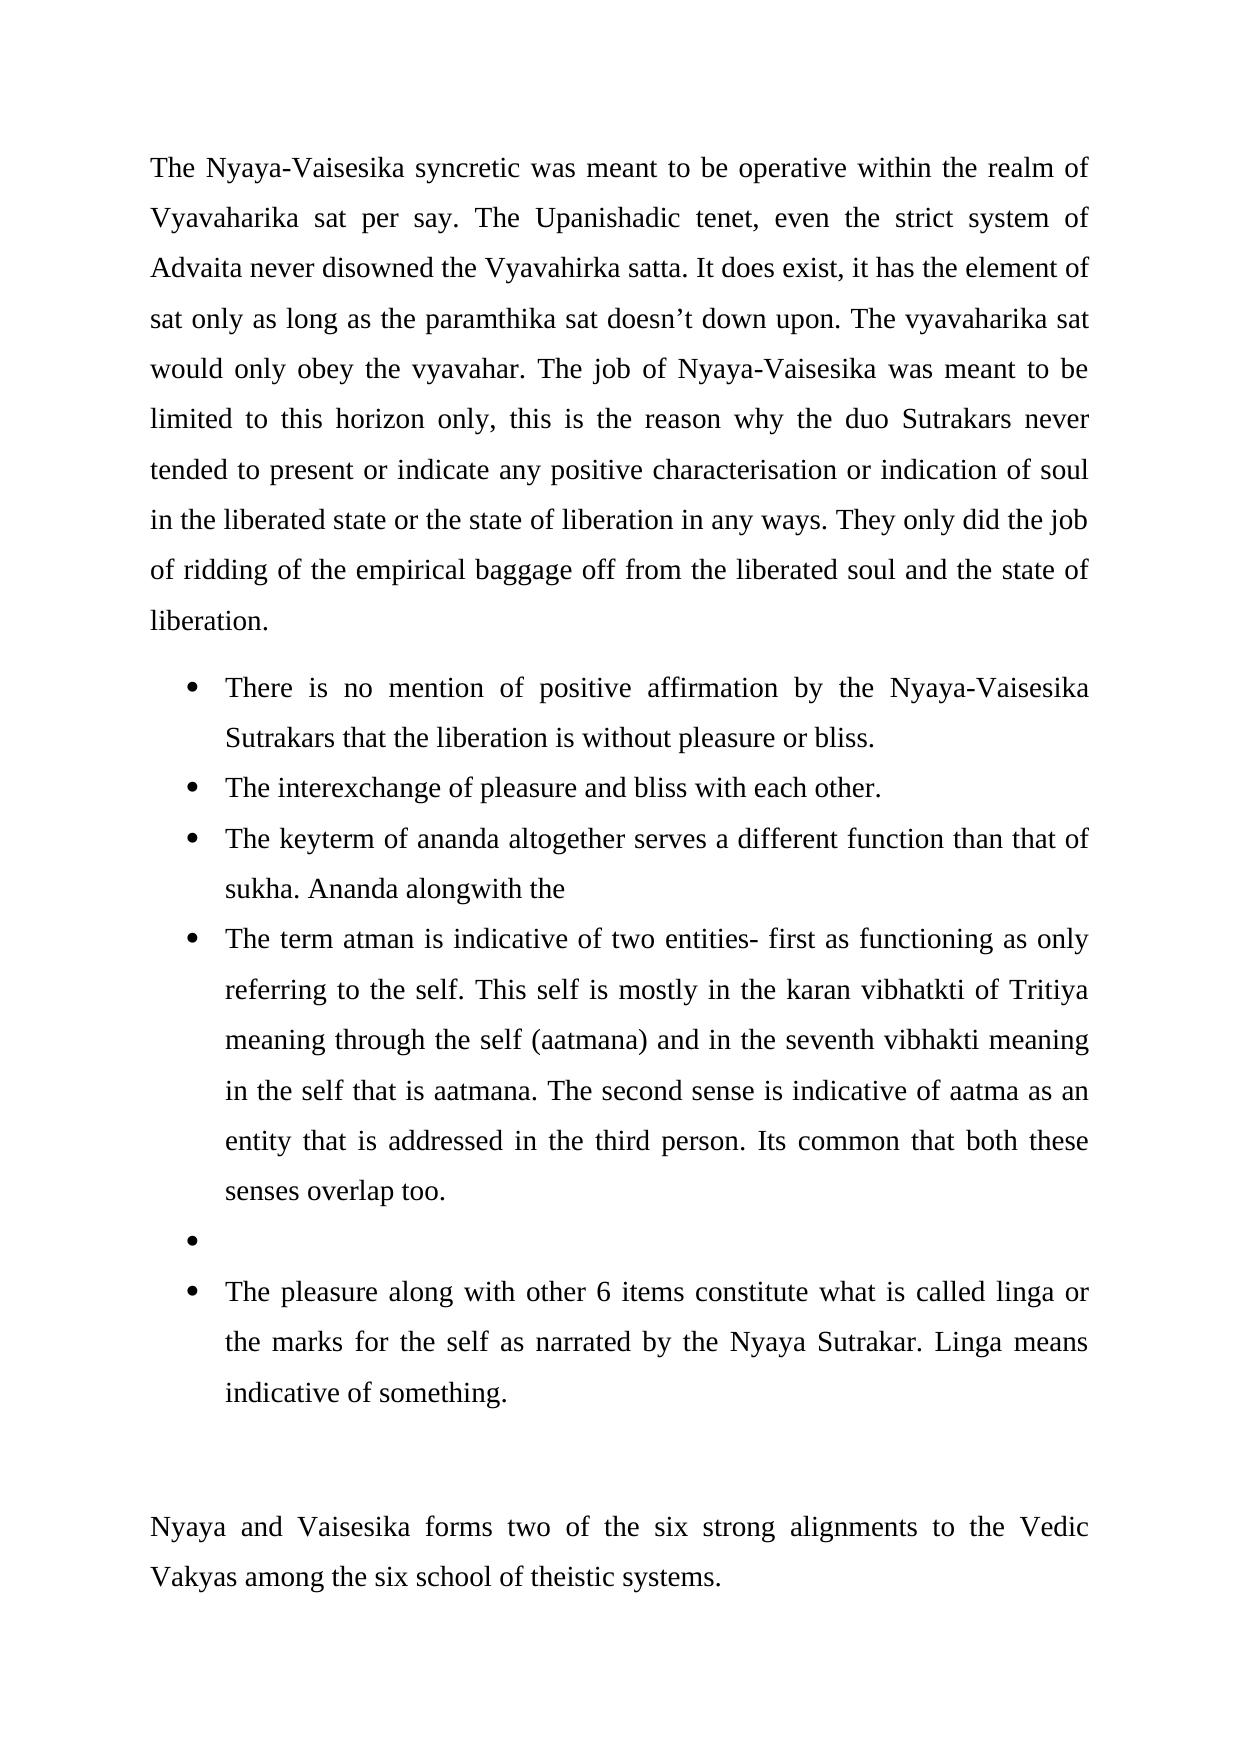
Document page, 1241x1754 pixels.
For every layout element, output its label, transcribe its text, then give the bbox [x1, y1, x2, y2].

text The Nyaya-Vaisesika syncretic was meant to be operative within the realm of Vyavaharika sat per say. The Upanishadic tenet, even the strict system of Advaita never disowned the Vyavahirka satta. It does exist, it has the element of sat only as long as the paramthika sat doesn’t down upon. The vyavaharika sat would only obey the vyavahar. The job of Nyaya-Vaisesika was meant to be limited to this horizon only, this is the reason why the duo Sutrakars never tended to present or indicate any positive characterisation or indication of soul in the liberated state or the state of liberation in any ways. They only did the job of ridding of the empirical baggage off from the liberated soul and the state of liberation. [150, 150, 1090, 636]
list The keyterm of ananda altogether serves a different function than that of sukha. Ananda alongwith the [187, 821, 1090, 905]
list The pleasure along with other 6 items constitute what is called linga or the marks for the self as narrated by the Nyaya Sutrakar. Linga means indicative of something. [187, 1274, 1090, 1408]
text Nyaya and Vaisesika forms two of the six strong alignments to the Vedic Vakyas among the six school of theistic systems. [150, 1509, 1090, 1593]
list The term atman is indicative of two entities- first as functioning as only referring to the self. This self is mostly in the karan vibhatkti of Tritiya meaning through the self (aatmana) and in the seventh vibhakti meaning in the self that is aatmana. The second sense is indicative of aatma as an entity that is addressed in the third person. Its common that both these senses overlap too. [187, 922, 1090, 1207]
list The interexchange of pleasure and bliss with each other. [187, 771, 1090, 804]
list There is no mention of positive affirmation by the Nyaya-Vaisesika Sutrakars that the liberation is without pleasure or bliss. [187, 670, 1090, 754]
